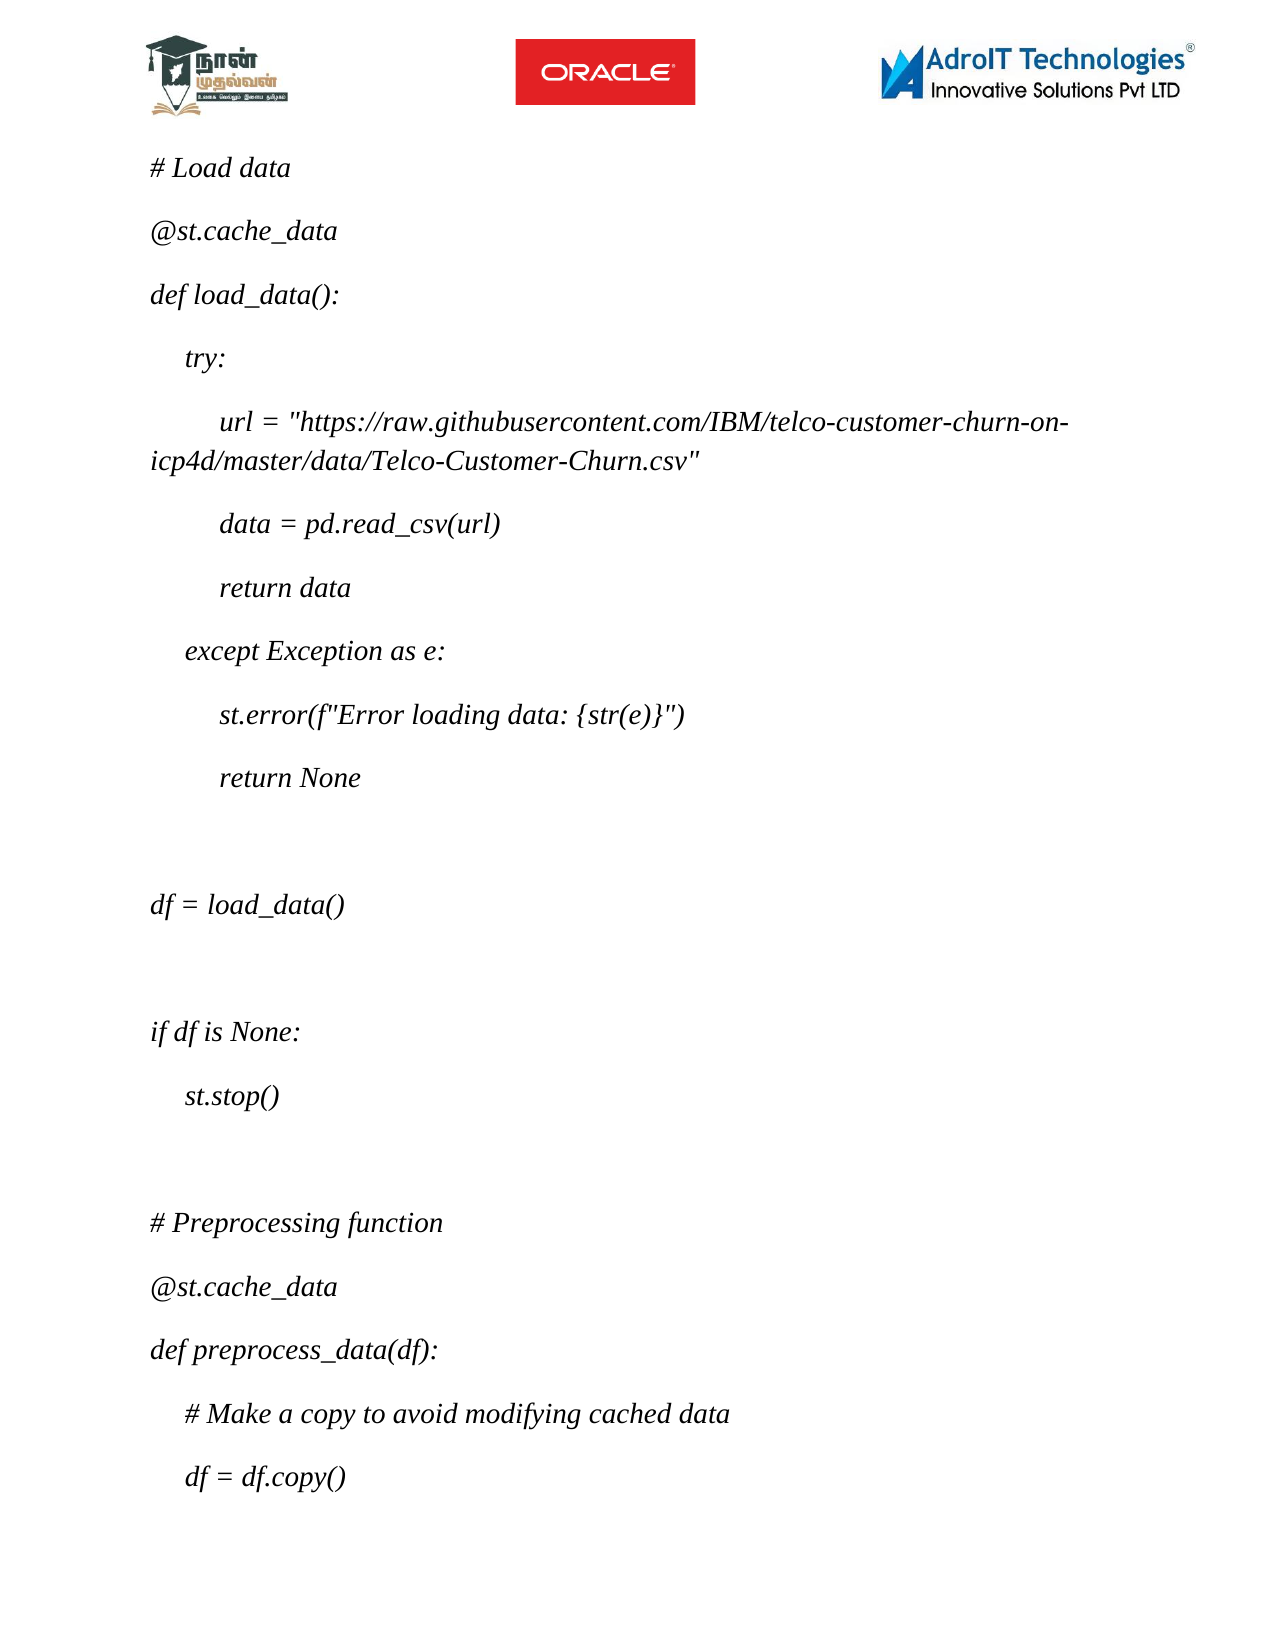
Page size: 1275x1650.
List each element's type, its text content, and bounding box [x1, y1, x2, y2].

text df = df.copy() [150, 1459, 1125, 1493]
text # Make a copy to avoid modifying cached data [150, 1396, 1125, 1429]
text @st.cache_data [150, 213, 1125, 247]
text # Preprocessing function [150, 1205, 1125, 1239]
text # Load data [150, 150, 1125, 183]
picture [878, 39, 1197, 105]
text st.stop() [150, 1078, 1125, 1112]
picture [515, 39, 696, 105]
picture [140, 31, 290, 119]
text def load_data(): [150, 277, 1125, 311]
text except Exception as e: [150, 633, 1125, 667]
text data = pd.read_csv(url) [150, 506, 1125, 540]
text @st.cache_data [150, 1269, 1125, 1302]
text try: [150, 341, 1125, 374]
text st.error(f"Error loading data: {str(e)}") [150, 697, 1125, 730]
text def preprocess_data(df): [150, 1332, 1125, 1366]
text if df is None: [150, 1014, 1125, 1048]
text url = "https://raw.githubusercontent.com/IBM/telco-customer-churn-on-icp4d/master/data/Telco-Customer-Churn.csv" [150, 404, 1125, 476]
text df = load_data() [150, 887, 1125, 921]
text return data [150, 570, 1125, 603]
text return None [150, 760, 1125, 794]
